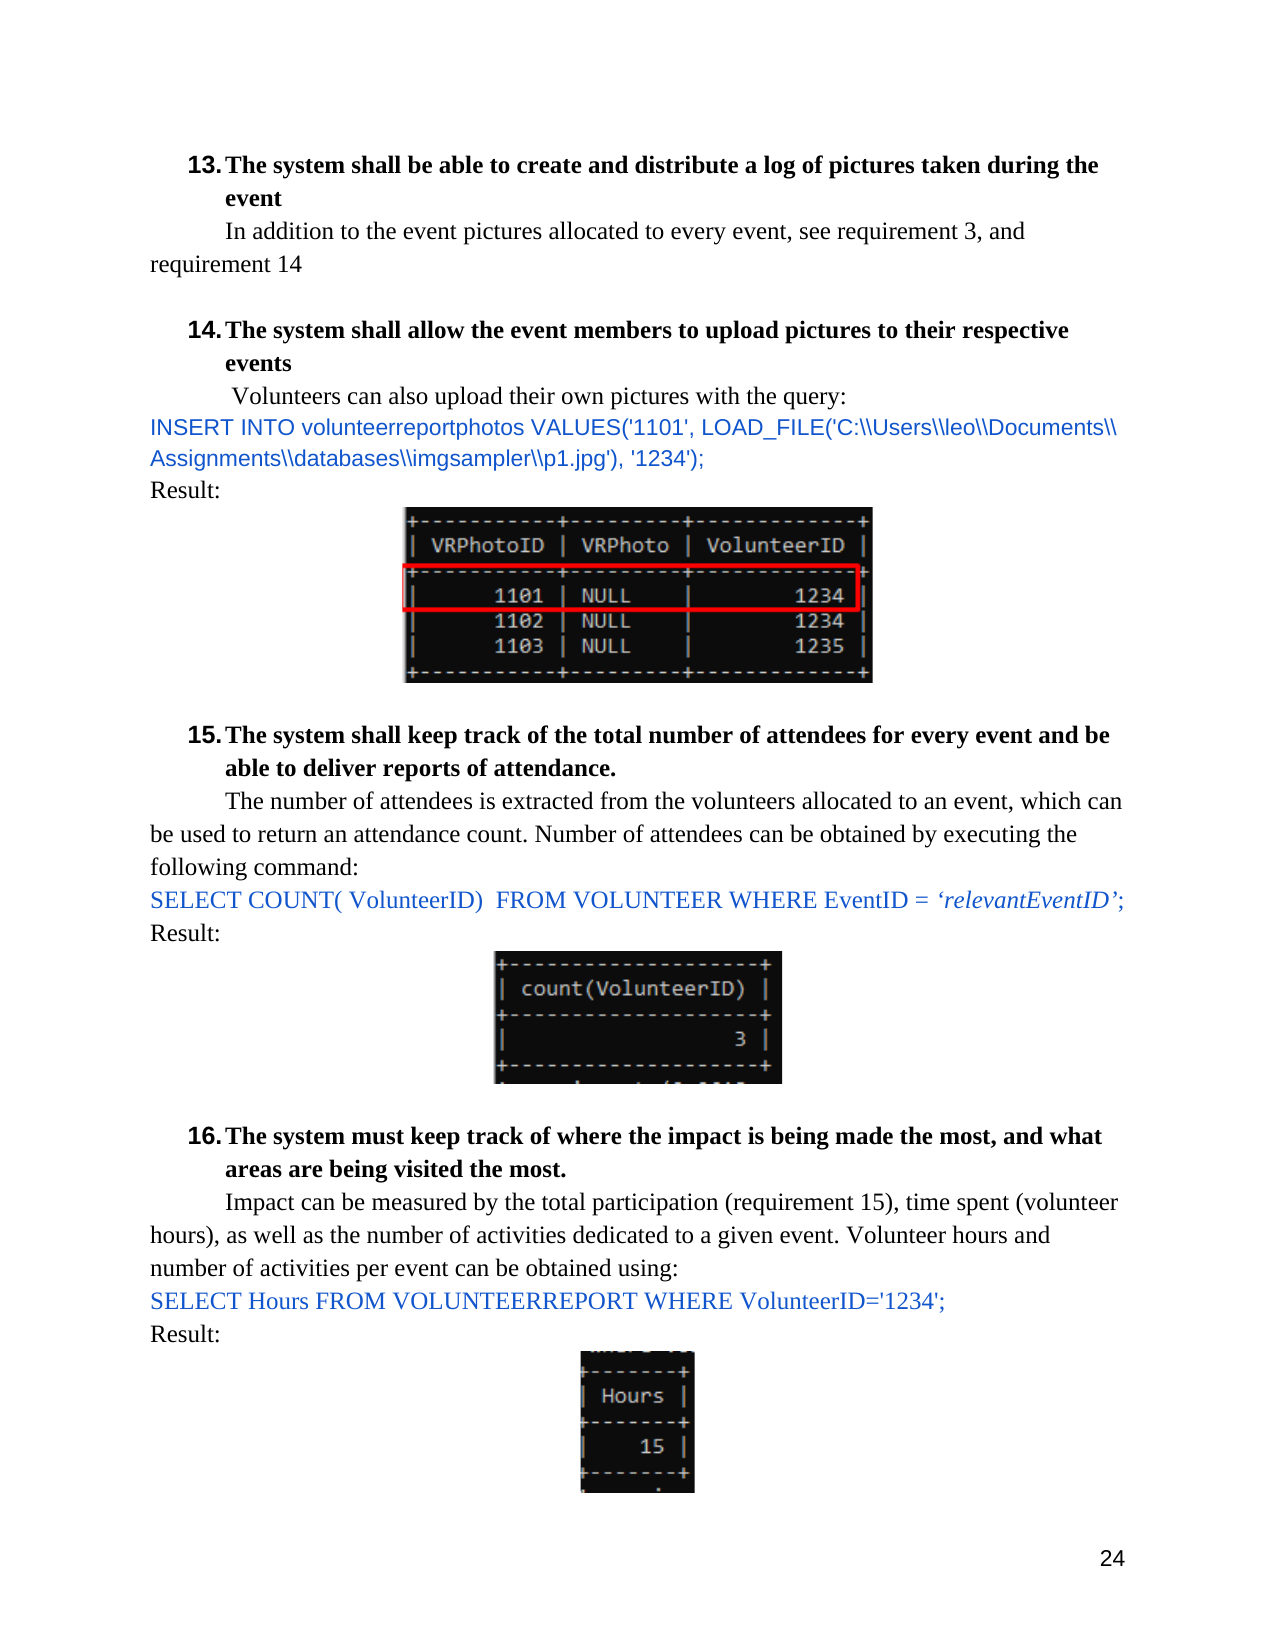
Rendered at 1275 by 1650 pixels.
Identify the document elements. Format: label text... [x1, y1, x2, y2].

text Volunteers can also upload their own pictures with the query: [150, 381, 1125, 410]
text Impact can be measured by the total participation (requirement 15), time spent (volunteer hours), as well as the number of activities dedicated to a given event. Volunteer hours and number of activities per event can be obtained using: [150, 1187, 1125, 1282]
list The system must keep track of where the impact is being made the most, and what areas are being visited the most. [187, 1121, 1125, 1182]
list The system shall be able to create and distribute a log of pictures taken during the event [187, 150, 1125, 212]
text Result: [150, 475, 1125, 503]
picture [402, 507, 873, 683]
text Result: [150, 918, 1125, 947]
text INSERT INTO volunteerreportphotos VALUES('1101', LOAD_FILE('C:\\Users\\leo\\Documents\\Assignments\\databases\\imgsampler\\p1.jpg'), '1234'); [150, 414, 1125, 471]
text Result: [150, 1319, 1125, 1348]
list The system shall keep track of the total number of attendees for every event and be able to deliver reports of attendance. [187, 720, 1125, 782]
text SELECT Hours FROM VOLUNTEERREPORT WHERE VolunteerID='1234'; [150, 1286, 1125, 1314]
picture [580, 1351, 695, 1493]
list The system shall allow the event members to upload pictures to their respective events [187, 315, 1125, 377]
text In addition to the event pictures allocated to every event, see requirement 3, and requirement 14 [150, 216, 1125, 278]
text SELECT COUNT( VolunteerID) FROM VOLUNTEER WHERE EventID = ‘relevantEventID’; [150, 885, 1125, 914]
picture [493, 951, 783, 1084]
text The number of attendees is extracted from the volunteers allocated to an event, which can be used to return an attendance count. Number of attendees can be obtained by executing the following command: [150, 786, 1125, 881]
